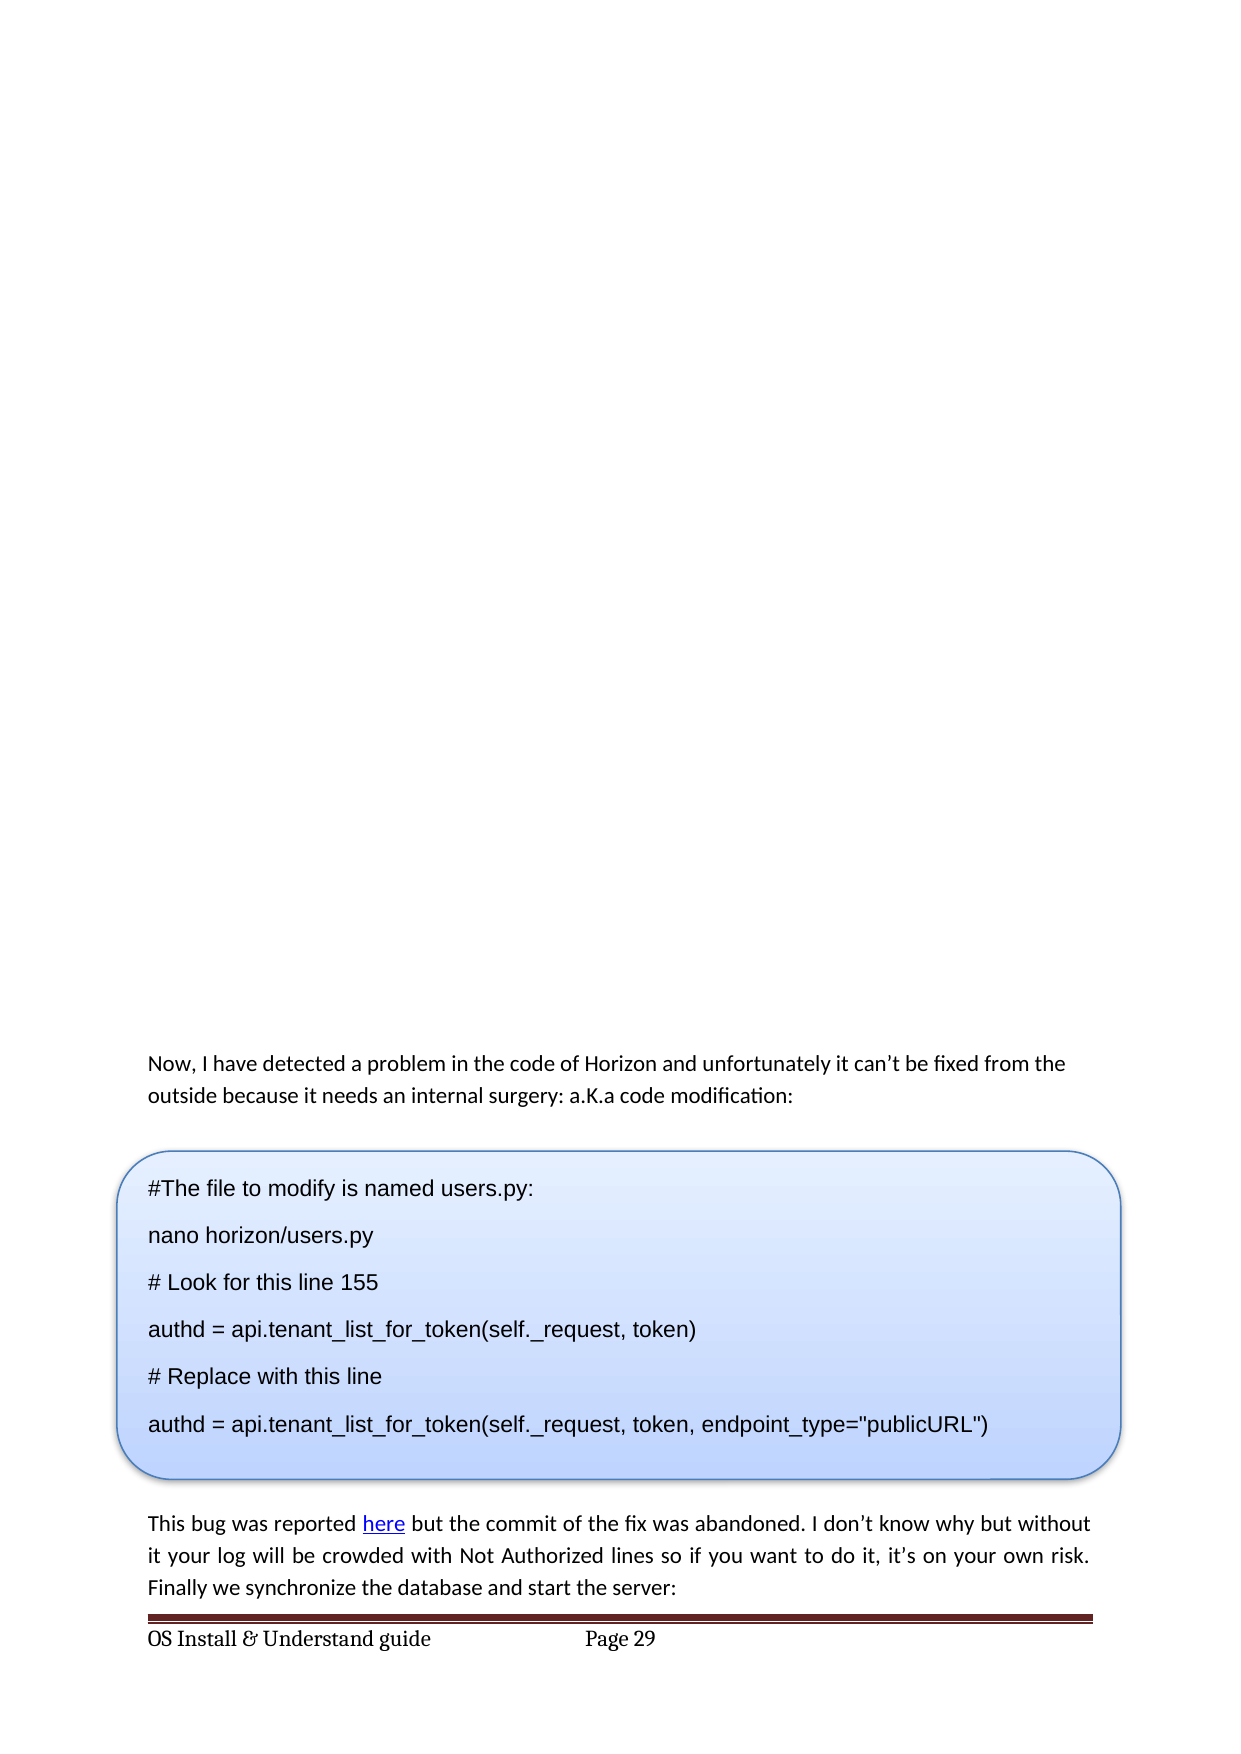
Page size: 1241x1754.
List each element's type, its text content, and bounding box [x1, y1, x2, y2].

text This bug was reported here but the commit of the fix was abandoned. I don’t know why but without it your log will be crowded with Not Authorized lines so if you want to do it, it’s on your own risk. Finally we synchronize the database and start the server: [148, 1509, 1093, 1601]
